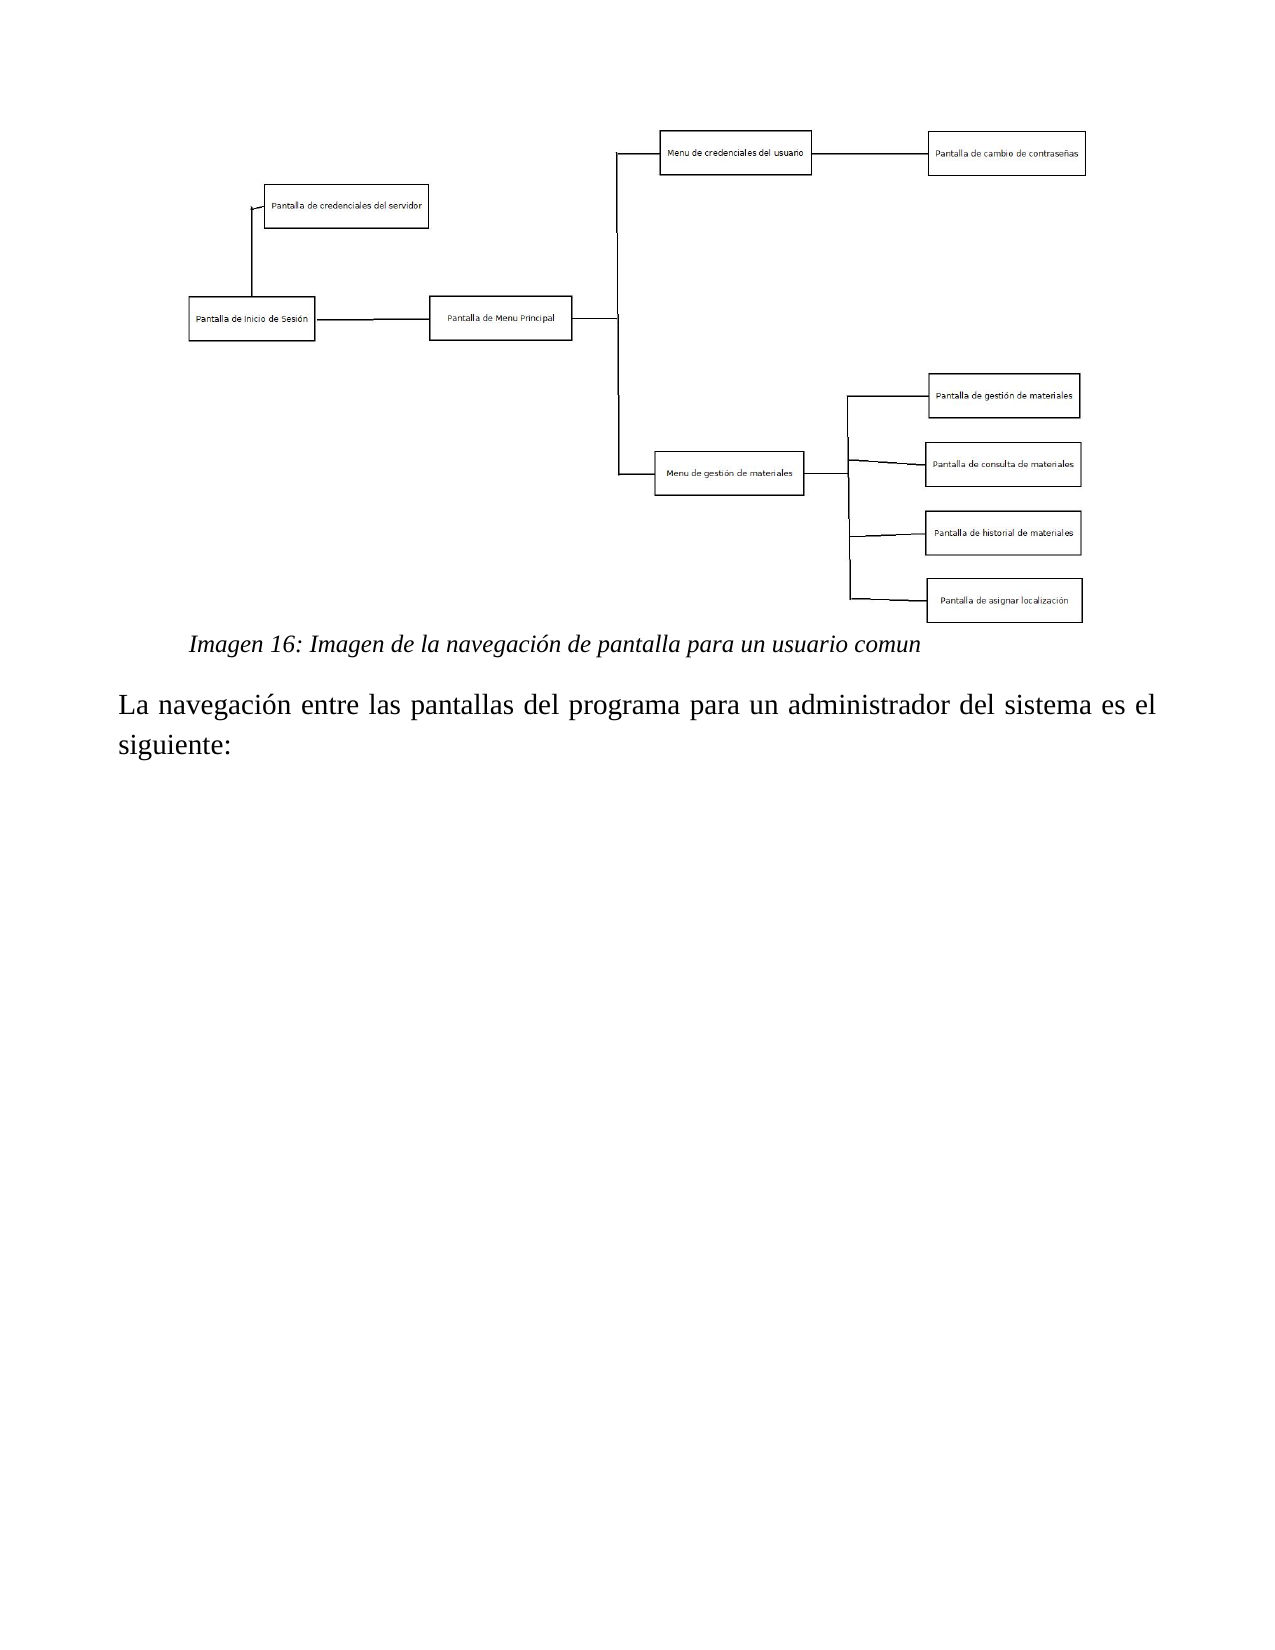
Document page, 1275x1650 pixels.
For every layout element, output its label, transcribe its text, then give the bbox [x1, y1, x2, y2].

picture [188, 130, 1087, 624]
text La navegación entre las pantallas del programa para un administrador del sistema es el siguiente: [118, 687, 1157, 761]
